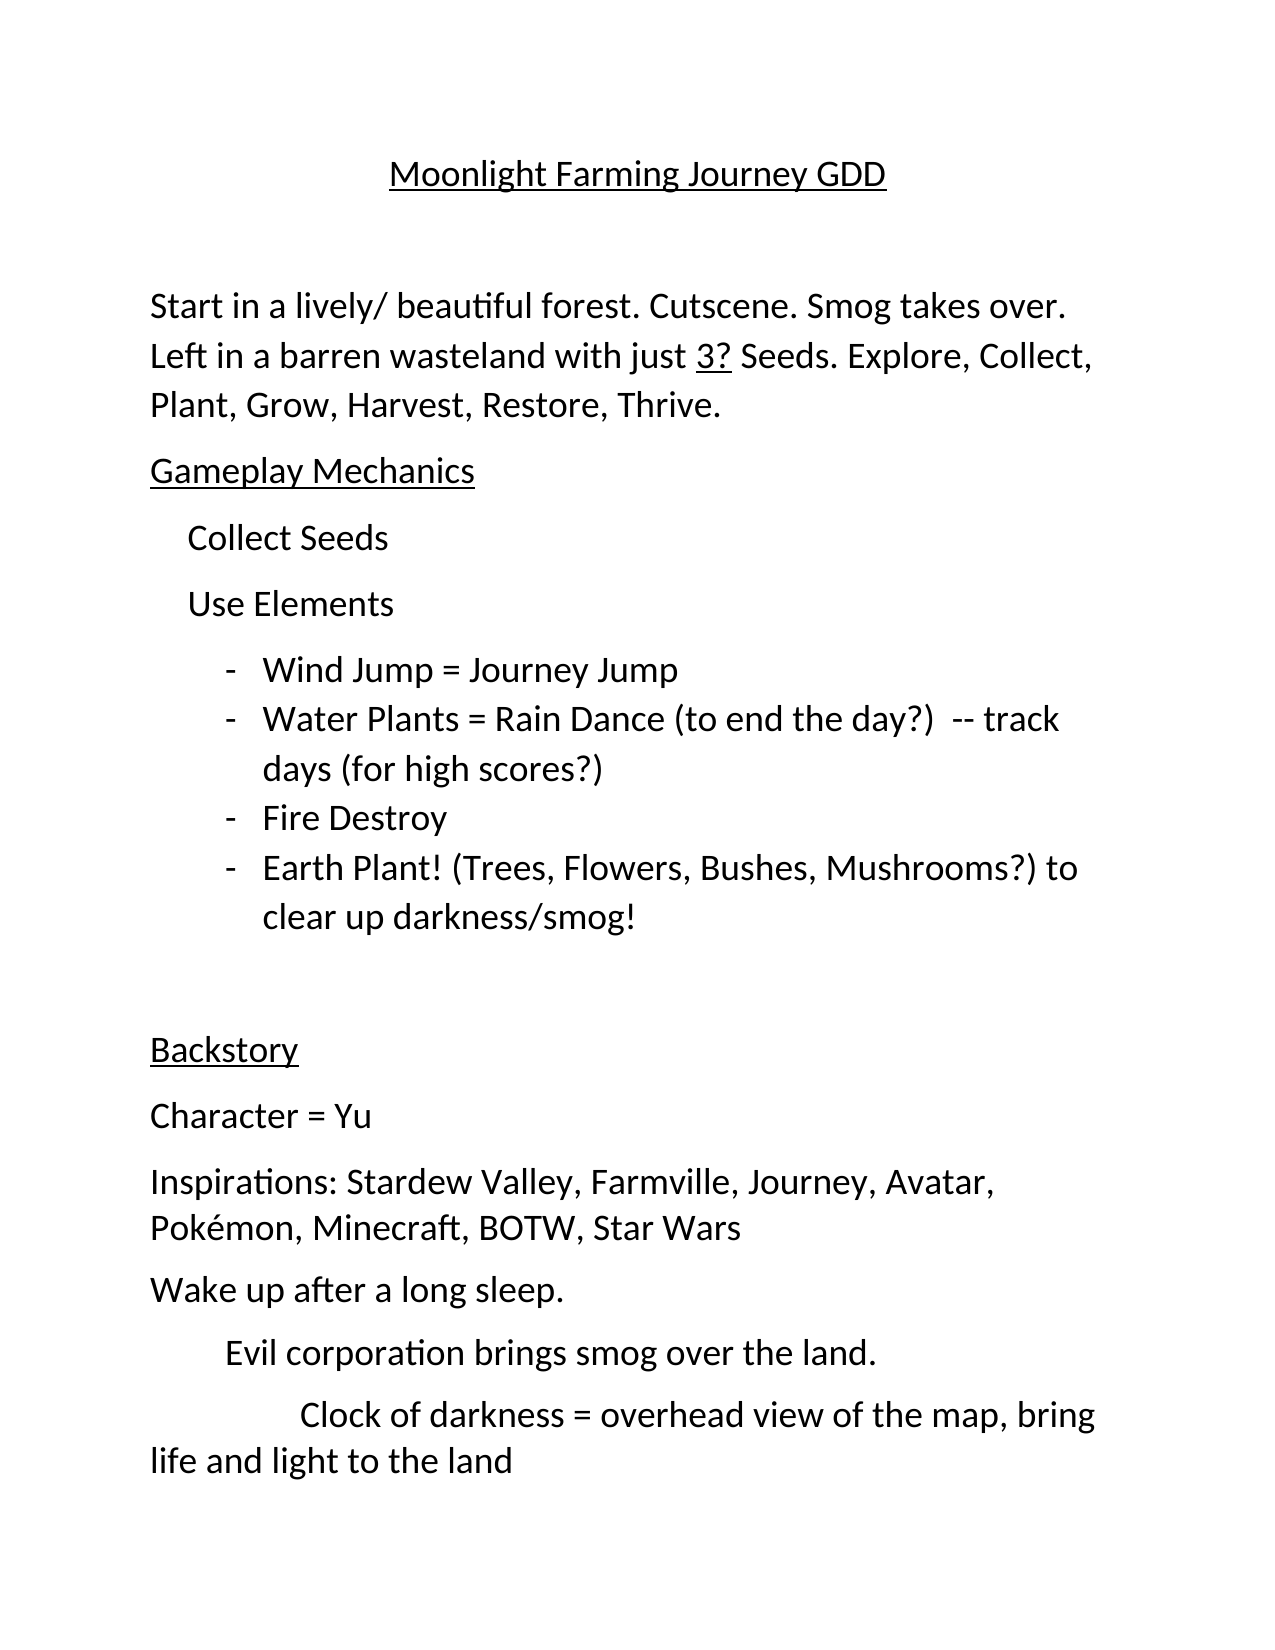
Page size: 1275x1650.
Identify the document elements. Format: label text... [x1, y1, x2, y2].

text Evil corporation brings smog over the land. [150, 1329, 1125, 1374]
text Inspirations: Stardew Valley, Farmville, Journey, Avatar, Pokémon, Minecraft, BOTW, Star Wars [150, 1158, 1125, 1249]
text Clock of darkness = overhead view of the map, bring life and light to the land [150, 1391, 1125, 1483]
list Earth Plant! (Trees, Flowers, Bushes, Mushrooms?) to clear up darkness/smog! [225, 844, 1125, 939]
text Moonlight Farming Journey GDD [150, 150, 1125, 196]
text Collect Seeds [150, 513, 1125, 559]
list Wind Jump = Journey Jump [225, 646, 1125, 692]
text Use Elements [187, 580, 1125, 626]
list Fire Destroy [225, 794, 1125, 840]
list Water Plants = Rain Dance (to end the day?) -- track days (for high scores?) [225, 695, 1125, 791]
text Gameplay Mechanics [150, 447, 1125, 493]
text Start in a lively/ beautiful forest. Cutscene. Smog takes over. Left in a barren wasteland with just 3? Seeds. Explore, Collect, Plant, Grow, Harvest, Restore, Thrive. [150, 282, 1125, 427]
text Backstory [150, 1026, 1125, 1071]
text Character = Yu [150, 1092, 1125, 1137]
text Wake up after a long sleep. [150, 1266, 1125, 1312]
